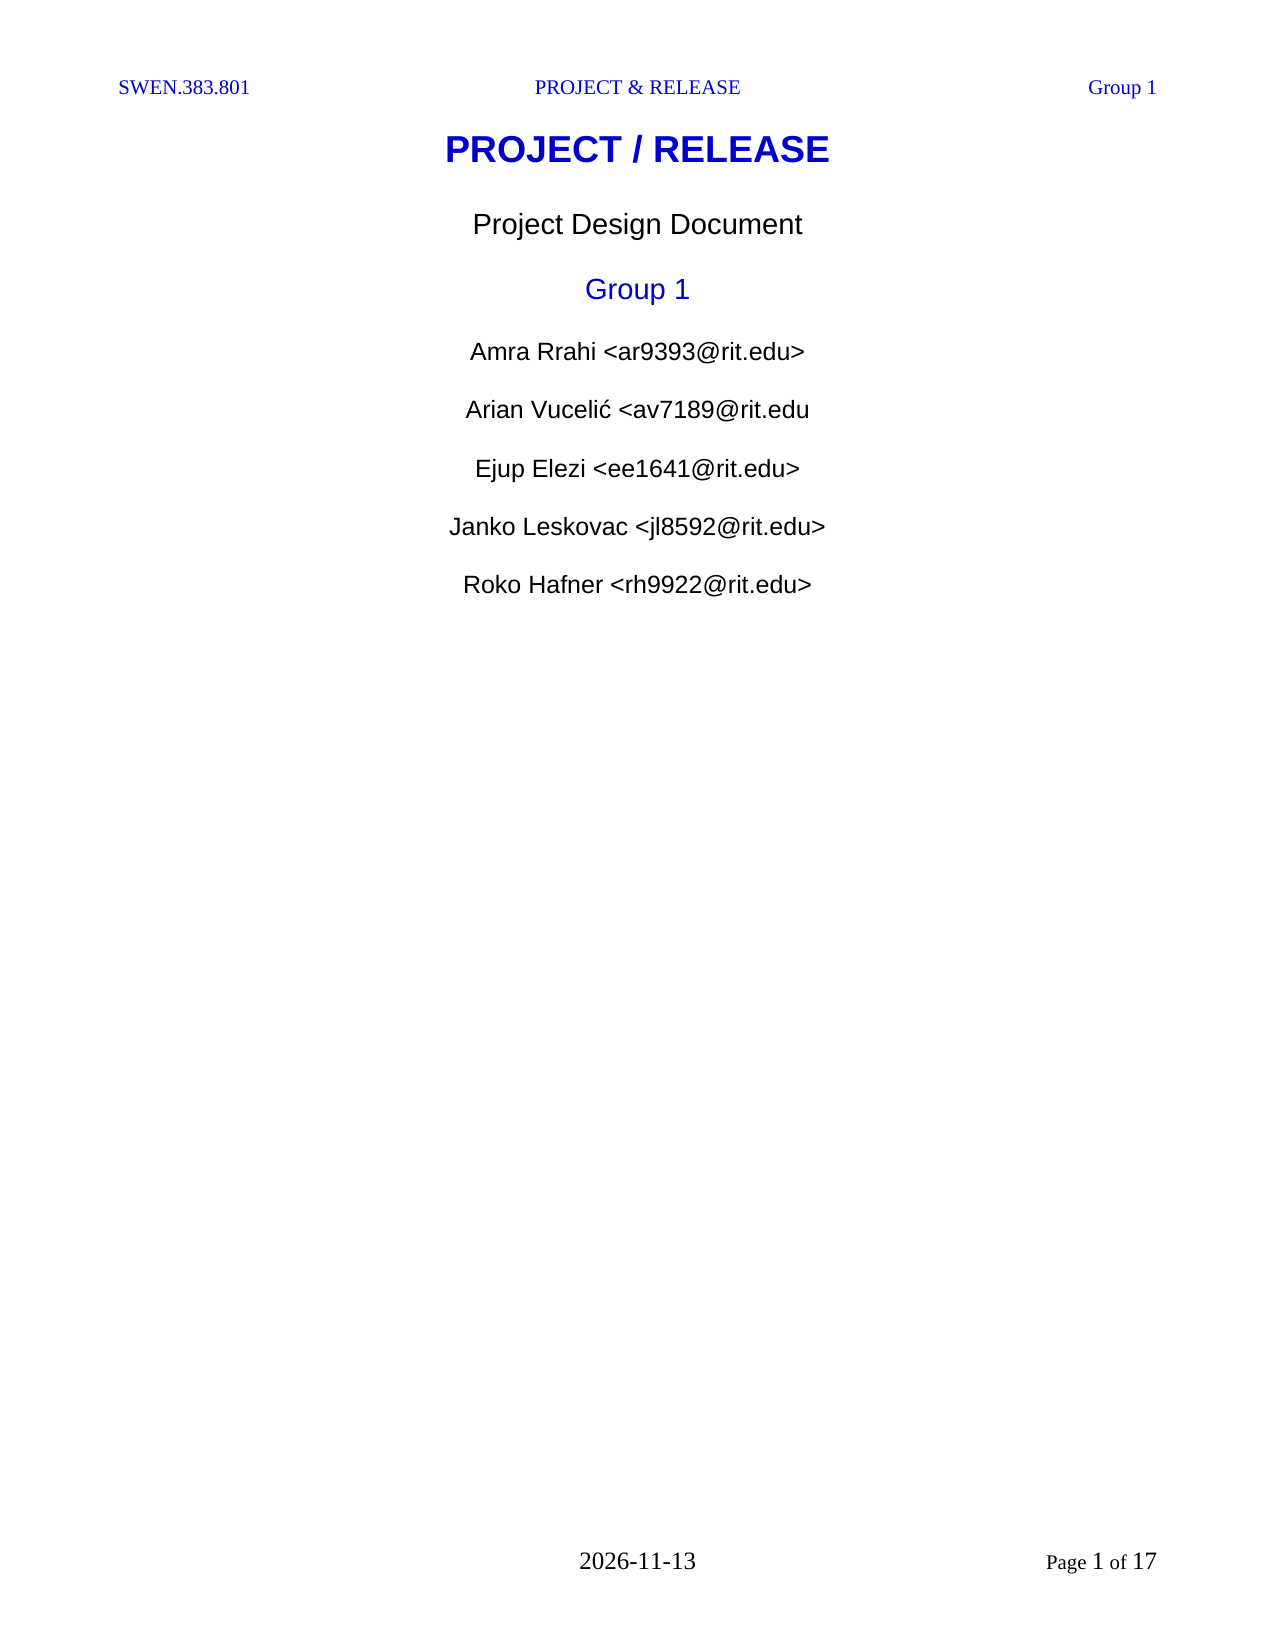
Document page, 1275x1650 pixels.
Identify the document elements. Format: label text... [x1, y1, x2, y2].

subtitle Group 1 [118, 272, 1157, 306]
text Amra Rrahi <ar9393@rit.edu> [118, 337, 1157, 366]
subtitle Project Design Document [118, 207, 1157, 240]
title PROJECT / RELEASE [118, 127, 1157, 170]
text Roko Hafner <rh9922@rit.edu> [118, 570, 1157, 599]
text Arian Vucelić <av7189@rit.edu [118, 396, 1157, 424]
text Ejup Elezi <ee1641@rit.edu> [118, 454, 1157, 482]
text Janko Leskovac <jl8592@rit.edu> [118, 512, 1157, 541]
